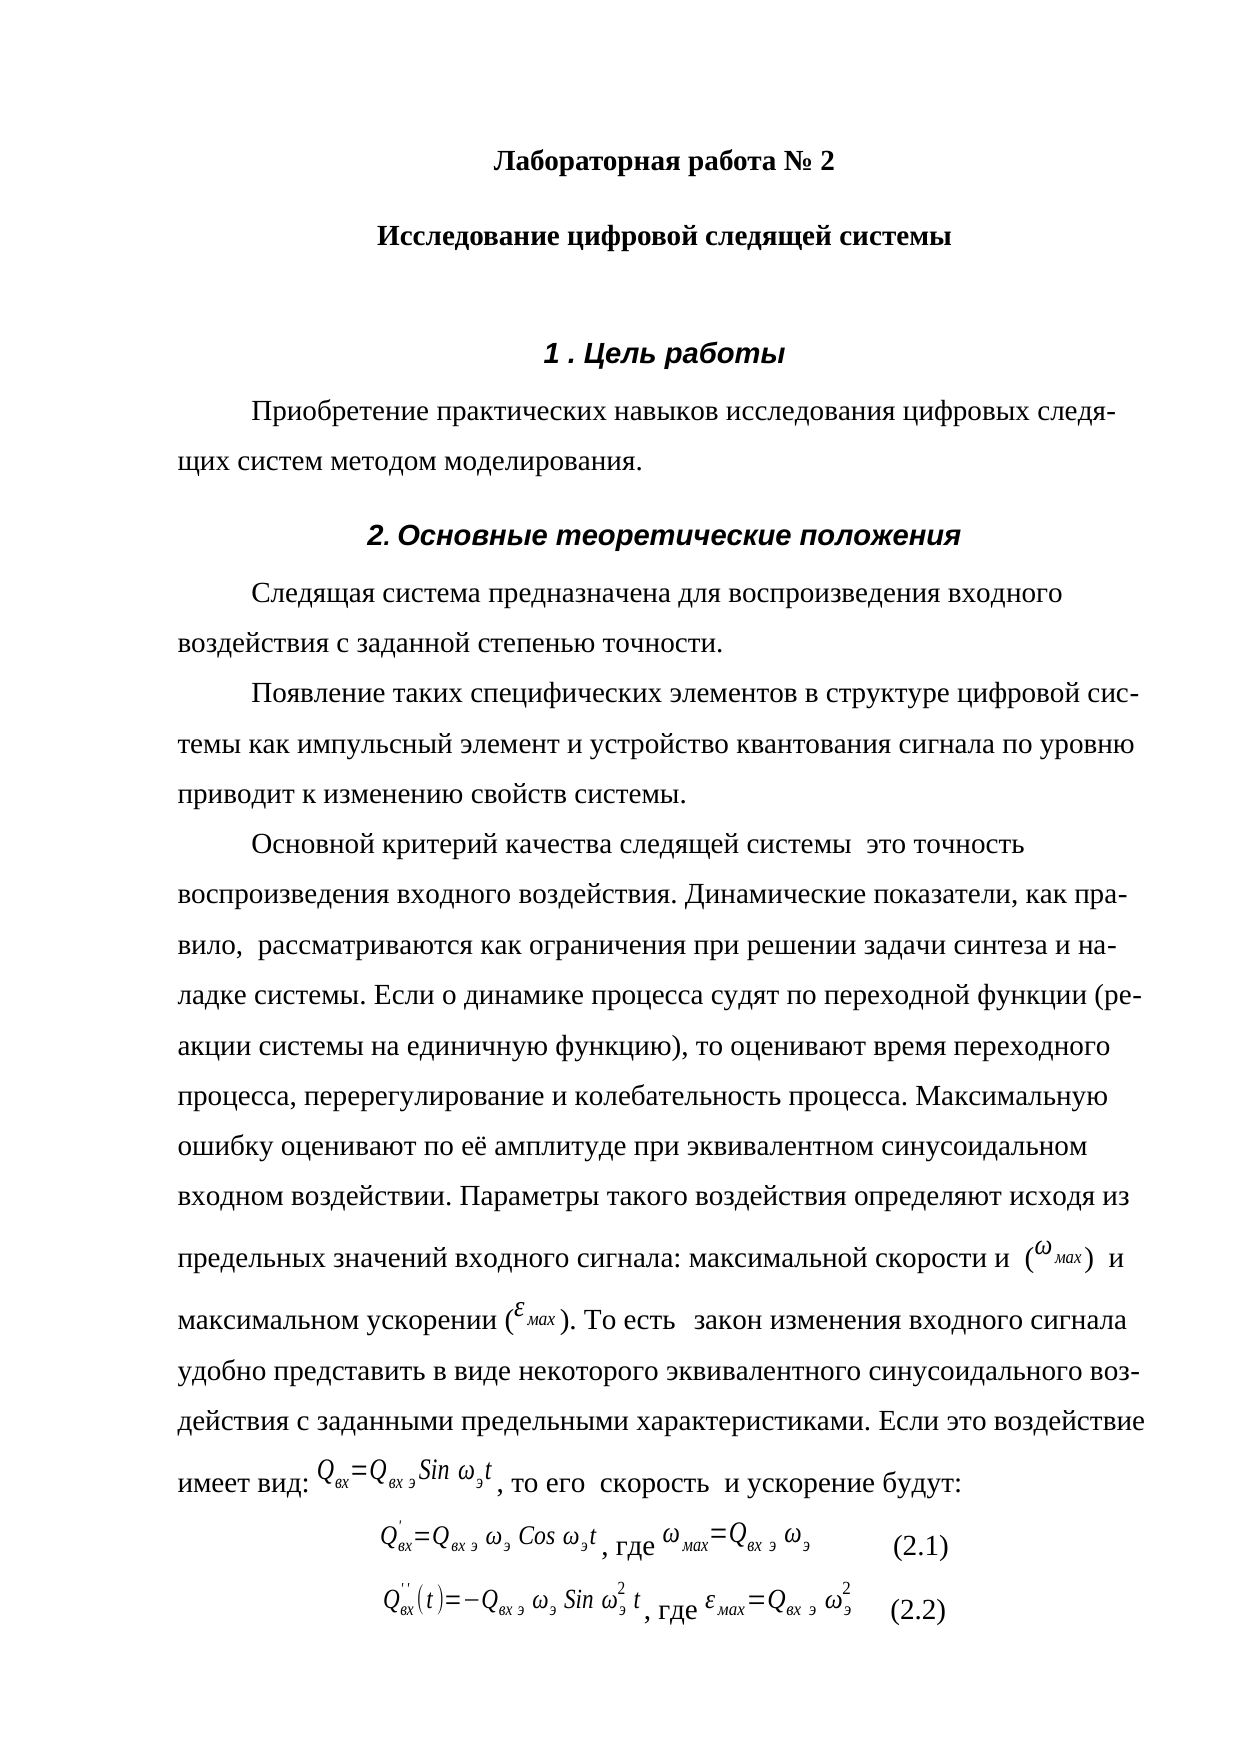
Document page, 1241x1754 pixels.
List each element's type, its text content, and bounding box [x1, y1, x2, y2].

text Следящая система предназначена для воспроизведения входного воздействия с заданной степенью точности. [177, 575, 1152, 659]
text 1 . Цель работы [177, 336, 1152, 369]
text 2. Основные теоретические положения [177, 518, 1152, 552]
text , где (2.1) [177, 1516, 1152, 1562]
text Основной критерий качества следящей системы это точность воспроизведения входного воздействия. Динамические показатели, как правило, рассматриваются как ограничения при решении задачи синтеза и наладке системы. Если о динамике процесса судят по переходной функции (реакции системы на единичную функцию), то оценивают время переходного процесса, перерегулирование и колебательность процесса. Максимальную ошибку оценивают по её амплитуде при эквивалентном синусоидальном входном воздействии. Параметры такого воздействия определяют исходя из предельных значений входного сигнала: максимальной скорости и () и максимальном ускорении (). То есть закон изменения входного сигнала удобно представить в виде некоторого эквивалентного синусоидального воздействия с заданными предельными характеристиками. Если это воздействие имеет вид: , то его скорость и ускорение будут: [177, 826, 1152, 1499]
text , где (2.2) [177, 1578, 1152, 1626]
text Лабораторная работа № 2 [177, 143, 1152, 177]
text Появление таких специфических элементов в структуре цифровой системы как импульсный элемент и устройство квантования сигнала по уровню приводит к изменению свойств системы. [177, 675, 1152, 809]
text Приобретение практических навыков исследования цифровых следящих систем методом моделирования. [177, 393, 1152, 476]
text Исследование цифровой следящей системы [177, 218, 1152, 252]
